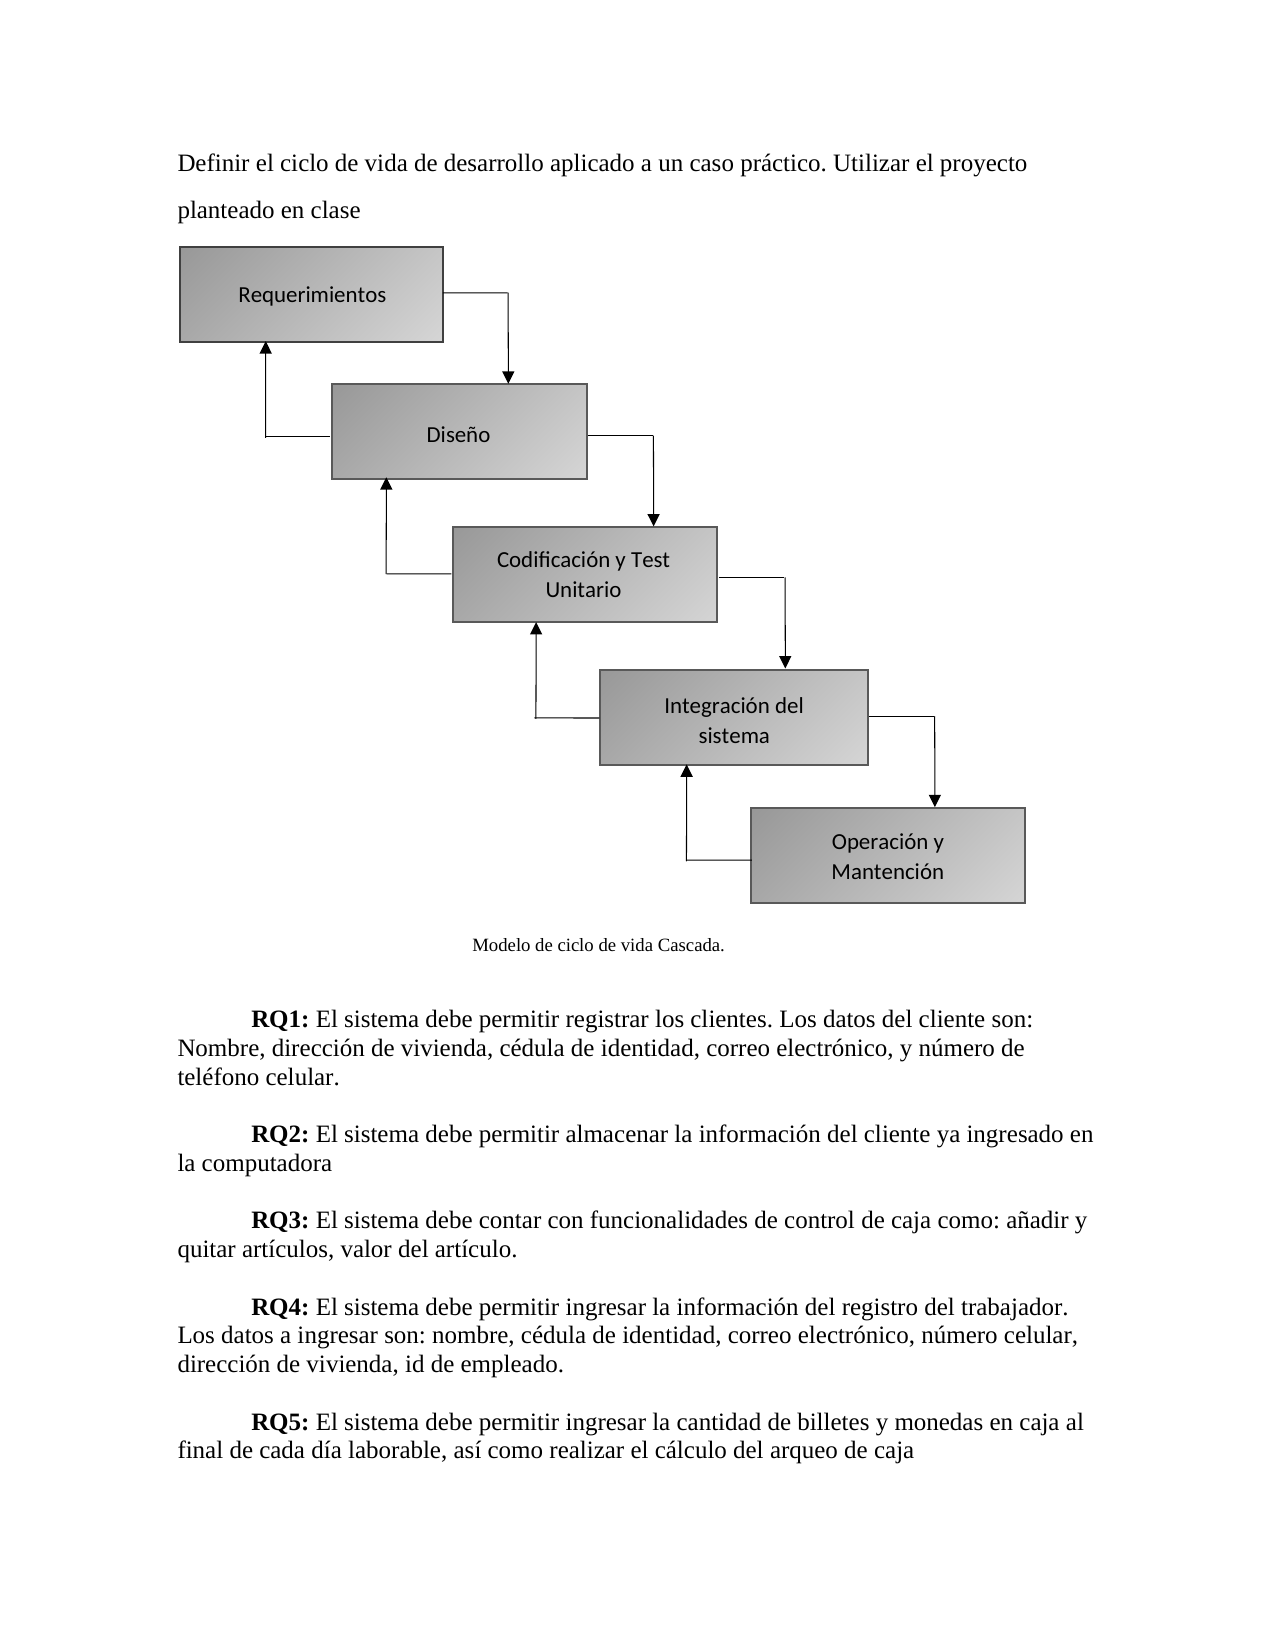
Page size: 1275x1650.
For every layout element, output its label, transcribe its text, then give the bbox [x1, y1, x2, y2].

text RQ4: El sistema debe permitir ingresar la información del registro del trabajador. Los datos a ingresar son: nombre, cédula de identidad, correo electrónico, número celular, dirección de vivienda, id de empleado. [177, 1292, 1098, 1378]
text planteado en clase [177, 195, 1098, 224]
text RQ2: El sistema debe permitir almacenar la información del cliente ya ingresado en la computadora [177, 1119, 1098, 1177]
text Definir el ciclo de vida de desarrollo aplicado a un caso práctico. Utilizar el proyecto [177, 148, 1098, 176]
text RQ3: El sistema debe contar con funcionalidades de control de caja como: añadir y quitar artículos, valor del artículo. [177, 1205, 1098, 1263]
text RQ1: El sistema debe permitir registrar los clientes. Los datos del cliente son: Nombre, dirección de vivienda, cédula de identidad, correo electrónico, y número de teléfono celular. [177, 1004, 1098, 1090]
text RQ5: El sistema debe permitir ingresar la cantidad de billetes y monedas en caja al final de cada día laborable, así como realizar el cálculo del arqueo de caja [177, 1407, 1098, 1464]
